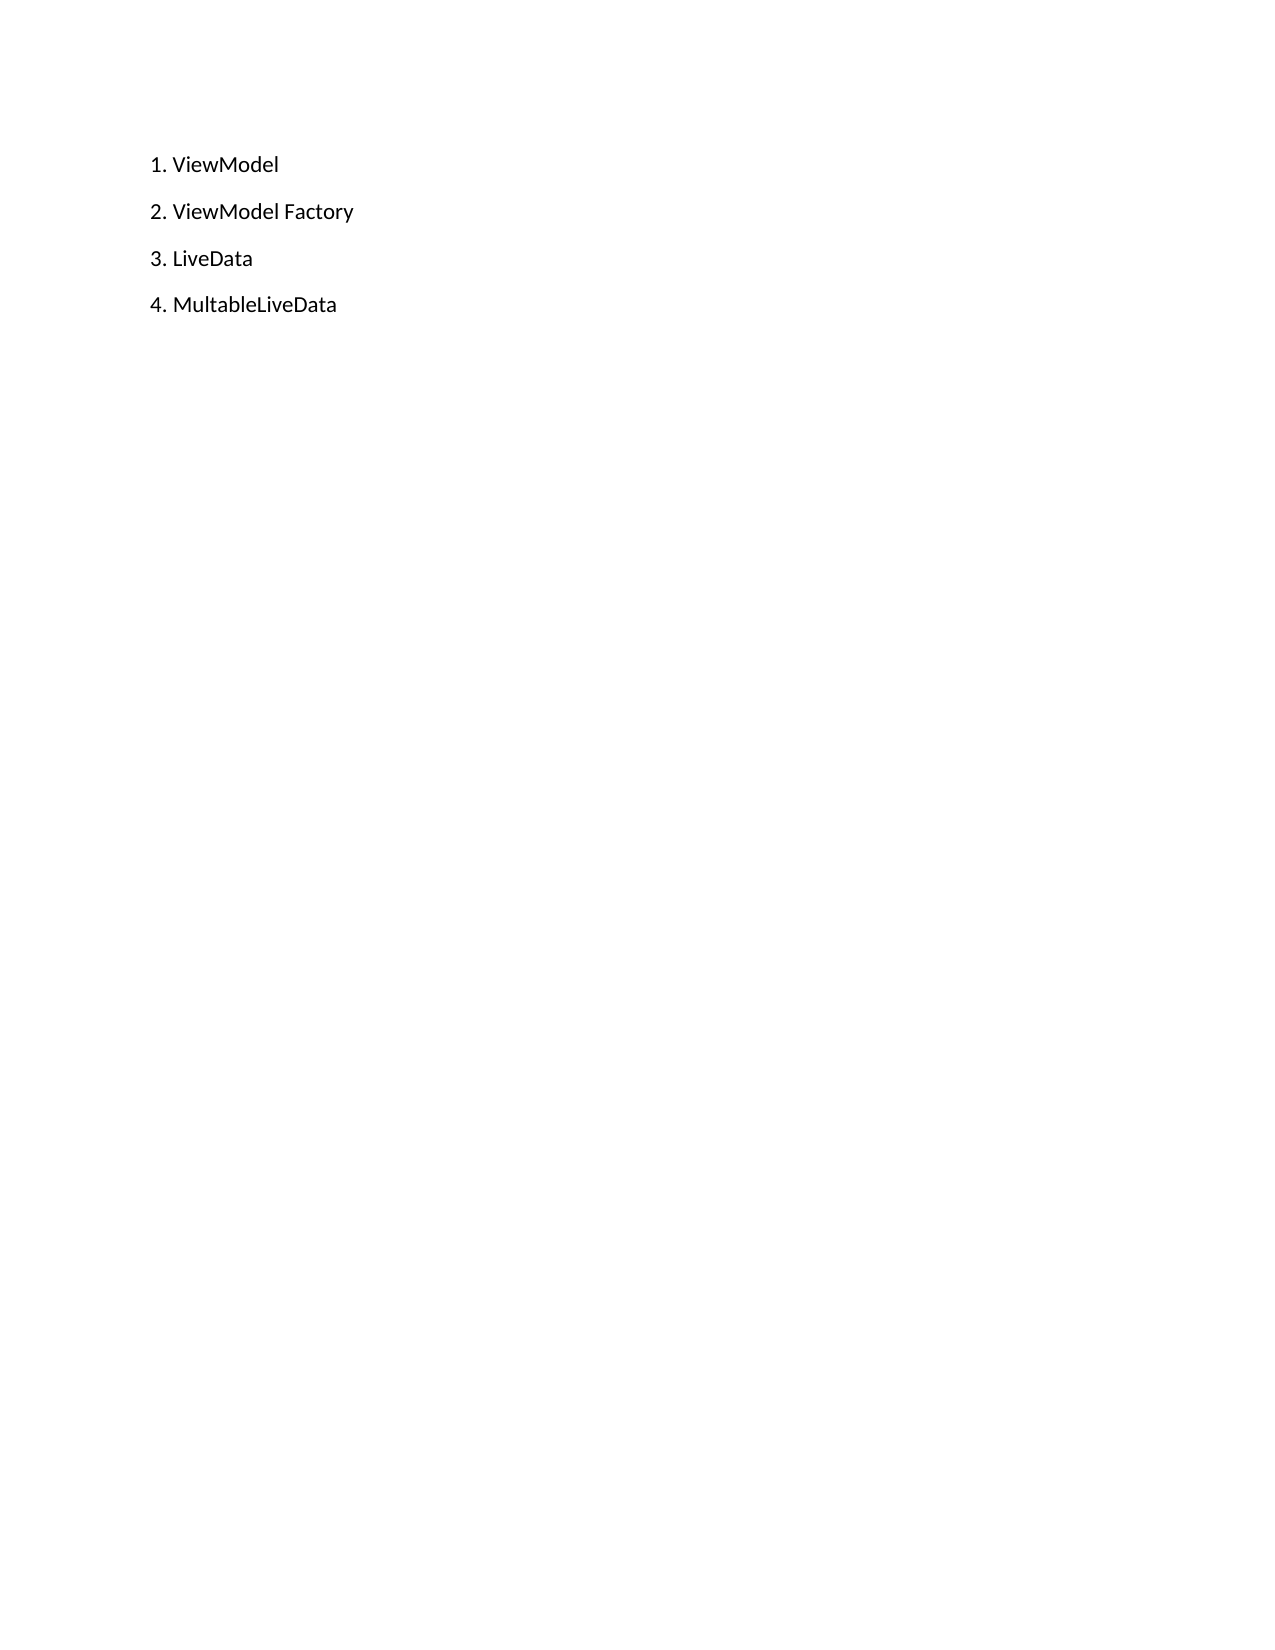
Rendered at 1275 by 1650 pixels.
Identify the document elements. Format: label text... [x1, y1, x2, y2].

text 3. LiveData [150, 244, 1125, 272]
text 2. ViewModel Factory [150, 197, 1125, 225]
text 1. ViewModel [150, 150, 1125, 178]
text 4. MultableLiveData [150, 291, 1125, 319]
